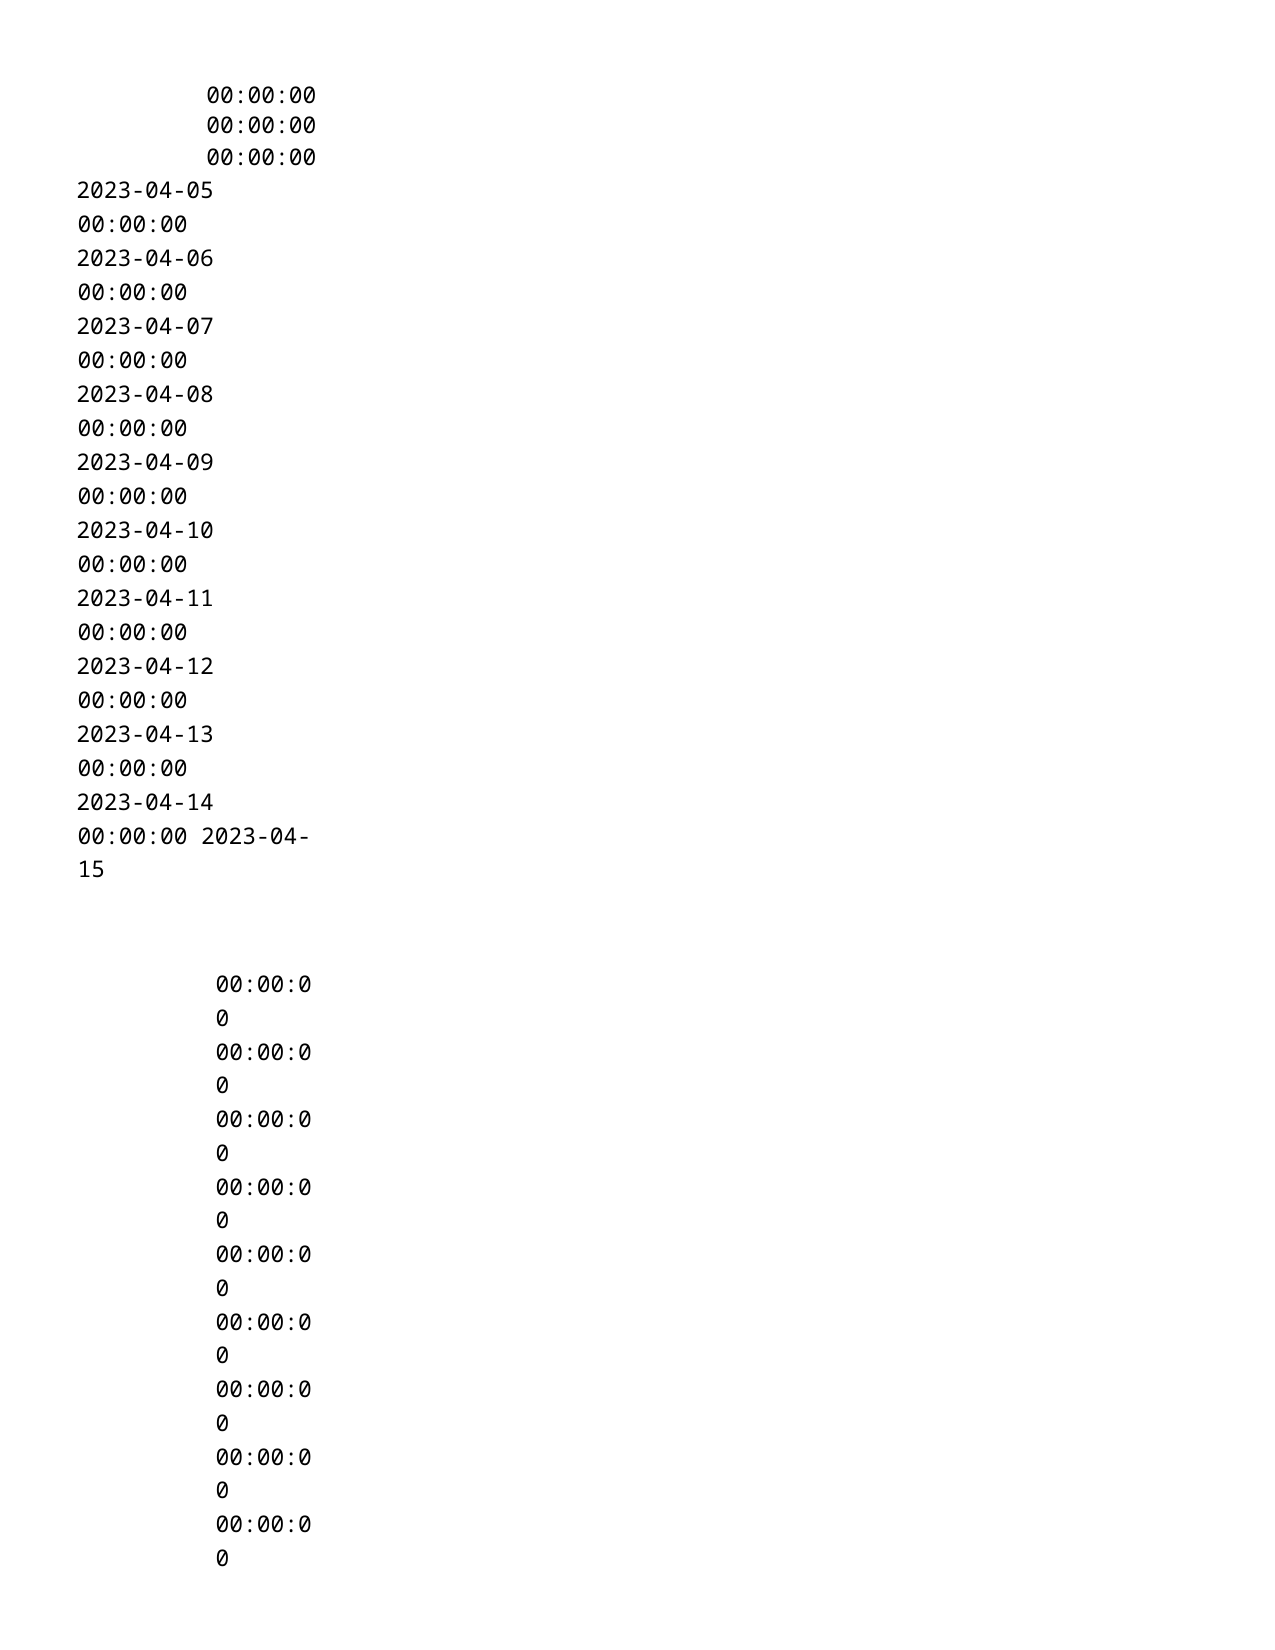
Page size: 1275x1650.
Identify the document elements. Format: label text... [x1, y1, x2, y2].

text 2023-04-12 00:00:00 [76, 650, 316, 715]
text 2023-04-08 00:00:00 [76, 378, 316, 443]
text 2023-04-05 00:00:00 [76, 174, 316, 239]
text 2023-04-13 00:00:00 [76, 718, 316, 783]
text 2023-04-09 00:00:00 [76, 446, 316, 511]
text 2023-04-06 00:00:00 [76, 242, 316, 307]
text 2023-04-14 00:00:00 2023-04-15 [76, 786, 316, 885]
text 2023-04-11 00:00:00 [76, 582, 316, 647]
text 2023-04-10 00:00:00 [76, 514, 316, 579]
text 2023-04-07 00:00:00 [76, 310, 316, 375]
